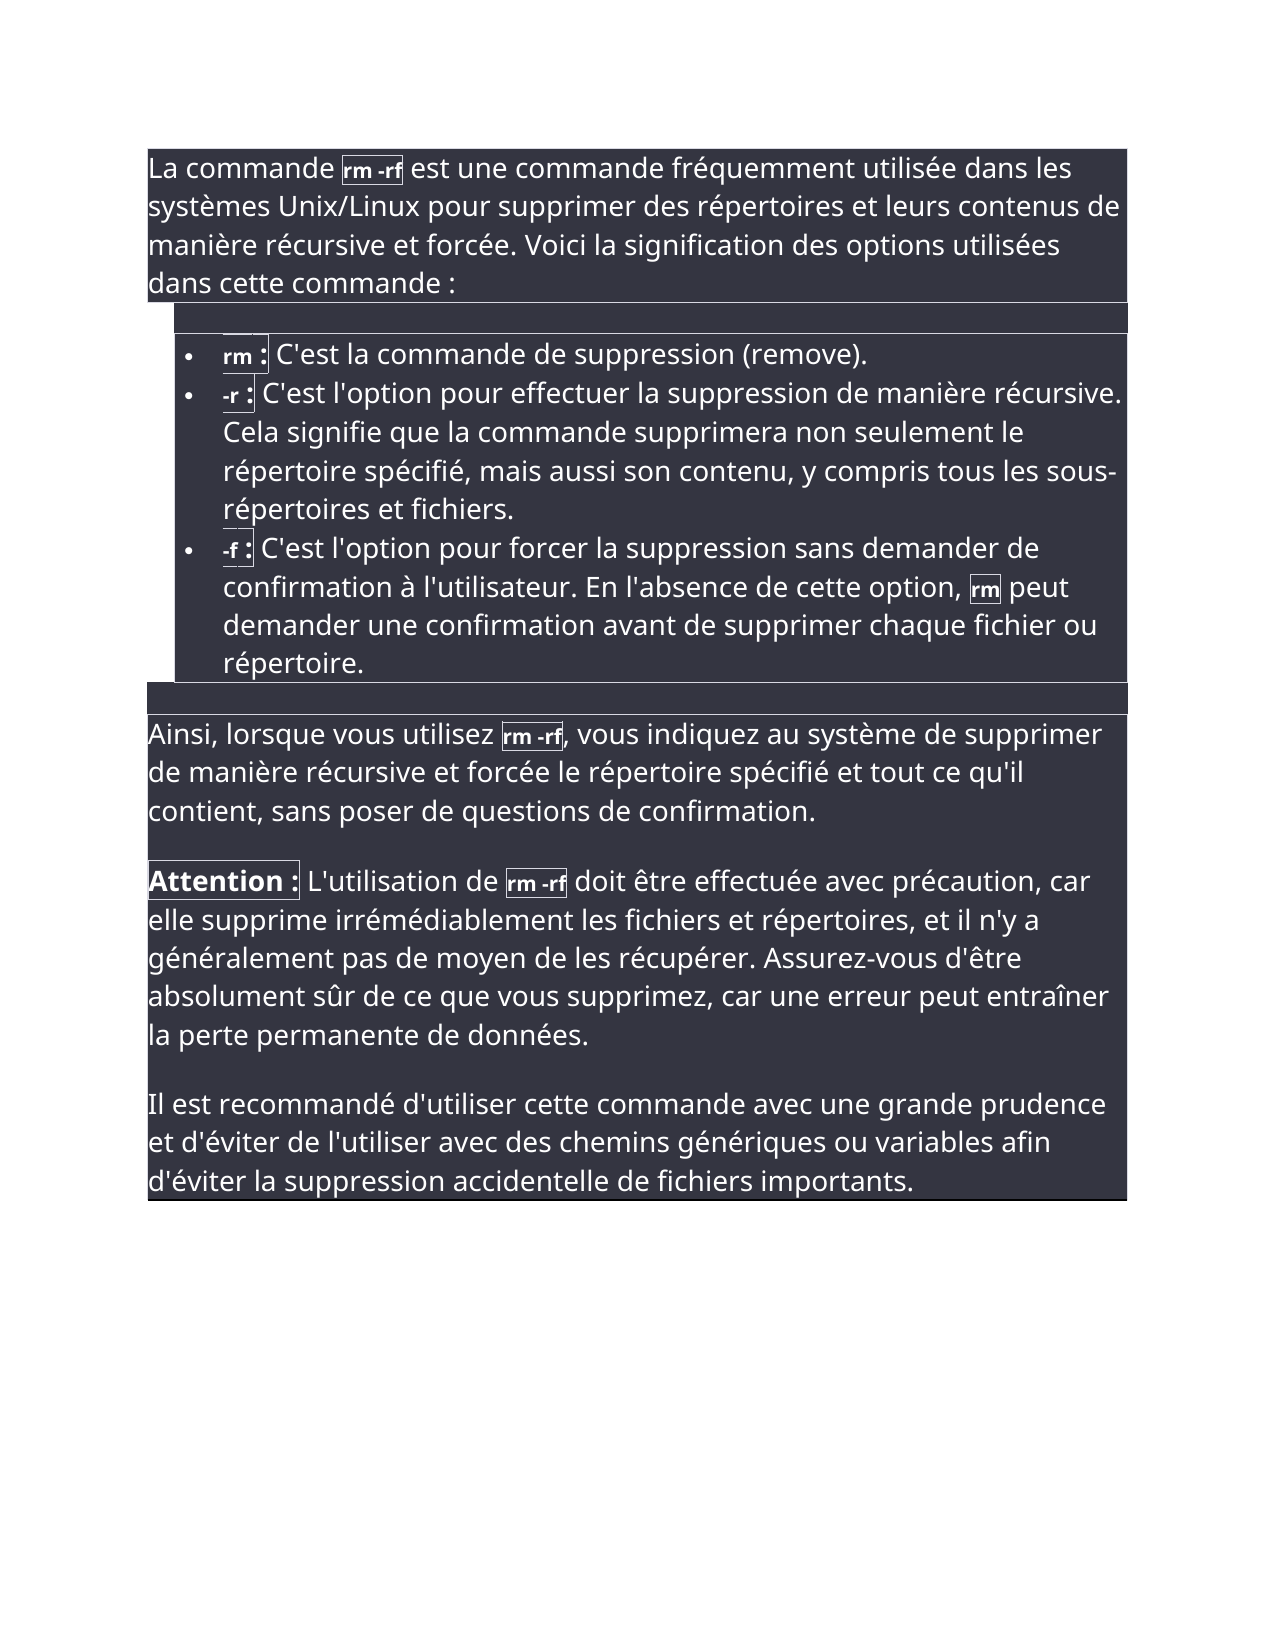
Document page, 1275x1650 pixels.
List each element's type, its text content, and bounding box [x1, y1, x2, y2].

text La commande rm -rf est une commande fréquemment utilisée dans les systèmes Unix/Linux pour supprimer des répertoires et leurs contenus de manière récursive et forcée. Voici la signification des options utilisées dans cette commande : [148, 149, 1127, 302]
list -r : C'est l'option pour effectuer la suppression de manière récursive. Cela signifie que la commande supprimera non seulement le répertoire spécifié, mais aussi son contenu, y compris tous les sous-répertoires et fichiers. [175, 373, 1127, 527]
text Ainsi, lorsque vous utilisez rm -rf, vous indiquez au système de supprimer de manière récursive et forcée le répertoire spécifié et tout ce qu'il contient, sans poser de questions de confirmation. [148, 715, 1127, 829]
list rm : C'est la commande de suppression (remove). [175, 334, 268, 373]
text Il est recommandé d'utiliser cette commande avec une grande prudence et d'éviter de l'utiliser avec des chemins génériques ou variables afin d'éviter la suppression accidentelle de fichiers importants. [148, 1084, 1127, 1199]
list -f : C'est l'option pour forcer la suppression sans demander de confirmation à l'utilisateur. En l'absence de cette option, rm peut demander une confirmation avant de supprimer chaque fichier ou répertoire. [175, 527, 1127, 682]
list rm : C'est la commande de suppression (remove). [269, 334, 1127, 373]
text Attention : L'utilisation de rm -rf doit être effectuée avec précaution, car elle supprime irrémédiablement les fichiers et répertoires, et il n'y a généralement pas de moyen de les récupérer. Assurez-vous d'être absolument sûr de ce que vous supprimez, car une erreur peut entraîner la perte permanente de données. [148, 860, 1127, 1053]
